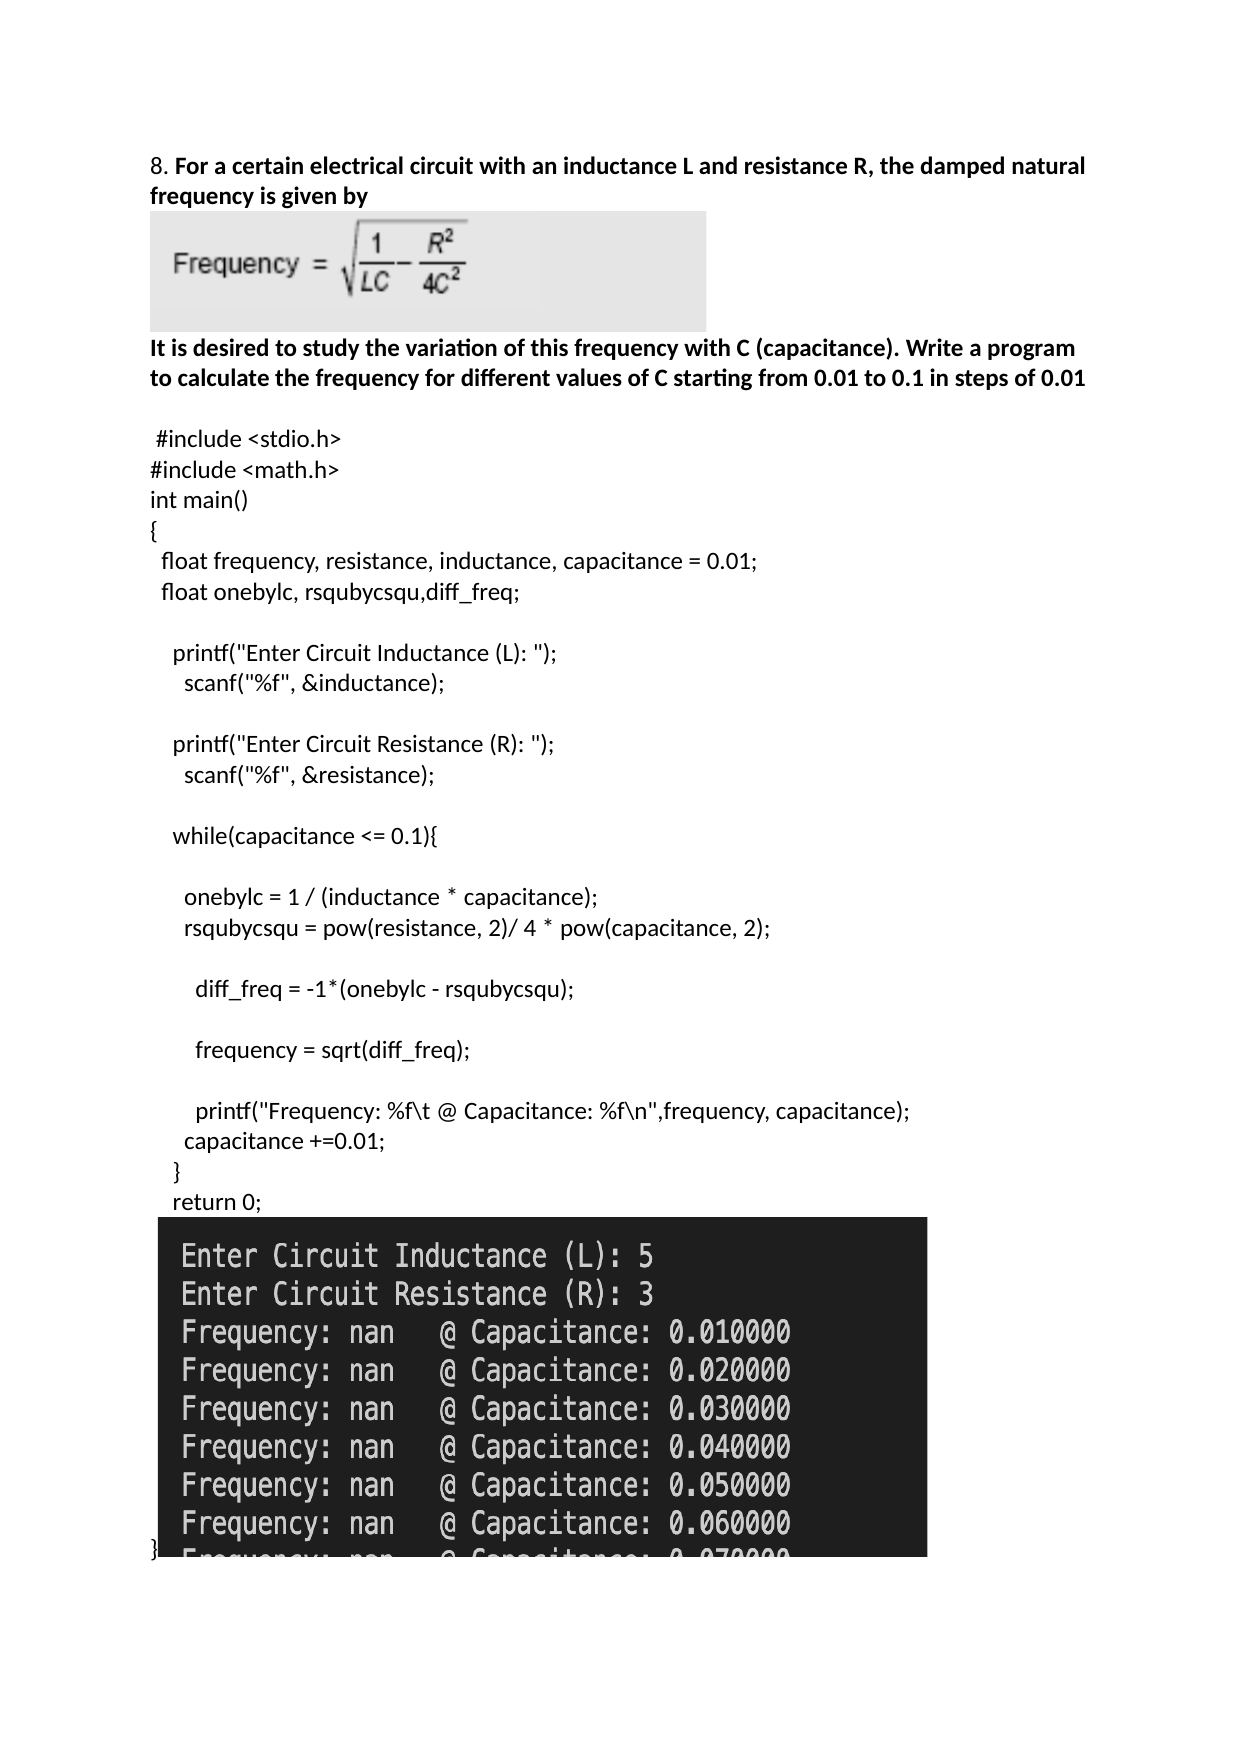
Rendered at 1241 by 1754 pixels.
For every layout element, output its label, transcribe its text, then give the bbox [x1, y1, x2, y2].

text onebylc = 1 / (inductance * capacitance); [150, 881, 1090, 912]
text printf("Frequency: %f\t @ Capacitance: %f\n",frequency, capacitance); [150, 1095, 1090, 1125]
text while(capacitance <= 0.1){ [150, 820, 1090, 851]
text scanf("%f", &inductance); [150, 668, 1090, 698]
text return 0; [150, 1186, 1090, 1217]
text It is desired to study the variation of this frequency with C (capacitance). Write a program to calculate the frequency for different values of C starting from 0.01 to 0.1 in steps of 0.01 [150, 332, 1090, 393]
picture [157, 1217, 928, 1557]
text diff_freq = -1*(onebylc - rsqubycsqu); [150, 973, 1090, 1003]
text float frequency, resistance, inductance, capacitance = 0.01; [150, 546, 1090, 576]
text #include <stdio.h> [150, 423, 1090, 454]
text frequency = sqrt(diff_freq); [150, 1034, 1090, 1064]
text scanf("%f", &resistance); [150, 759, 1090, 790]
text } [150, 1156, 1090, 1186]
text printf("Enter Circuit Inductance (L): "); [150, 637, 1090, 668]
text 8. For a certain electrical circuit with an inductance L and resistance R, the damped natural frequency is given by [150, 150, 1090, 211]
text { [150, 515, 1090, 546]
picture [150, 211, 707, 332]
text rsqubycsqu = pow(resistance, 2)/ 4 * pow(capacitance, 2); [150, 912, 1090, 942]
text capacitance +=0.01; [150, 1125, 1090, 1156]
text float onebylc, rsqubycsqu,diff_freq; [150, 576, 1090, 607]
text int main() [150, 484, 1090, 515]
text #include <math.h> [150, 454, 1090, 484]
text printf("Enter Circuit Resistance (R): "); [150, 729, 1090, 759]
